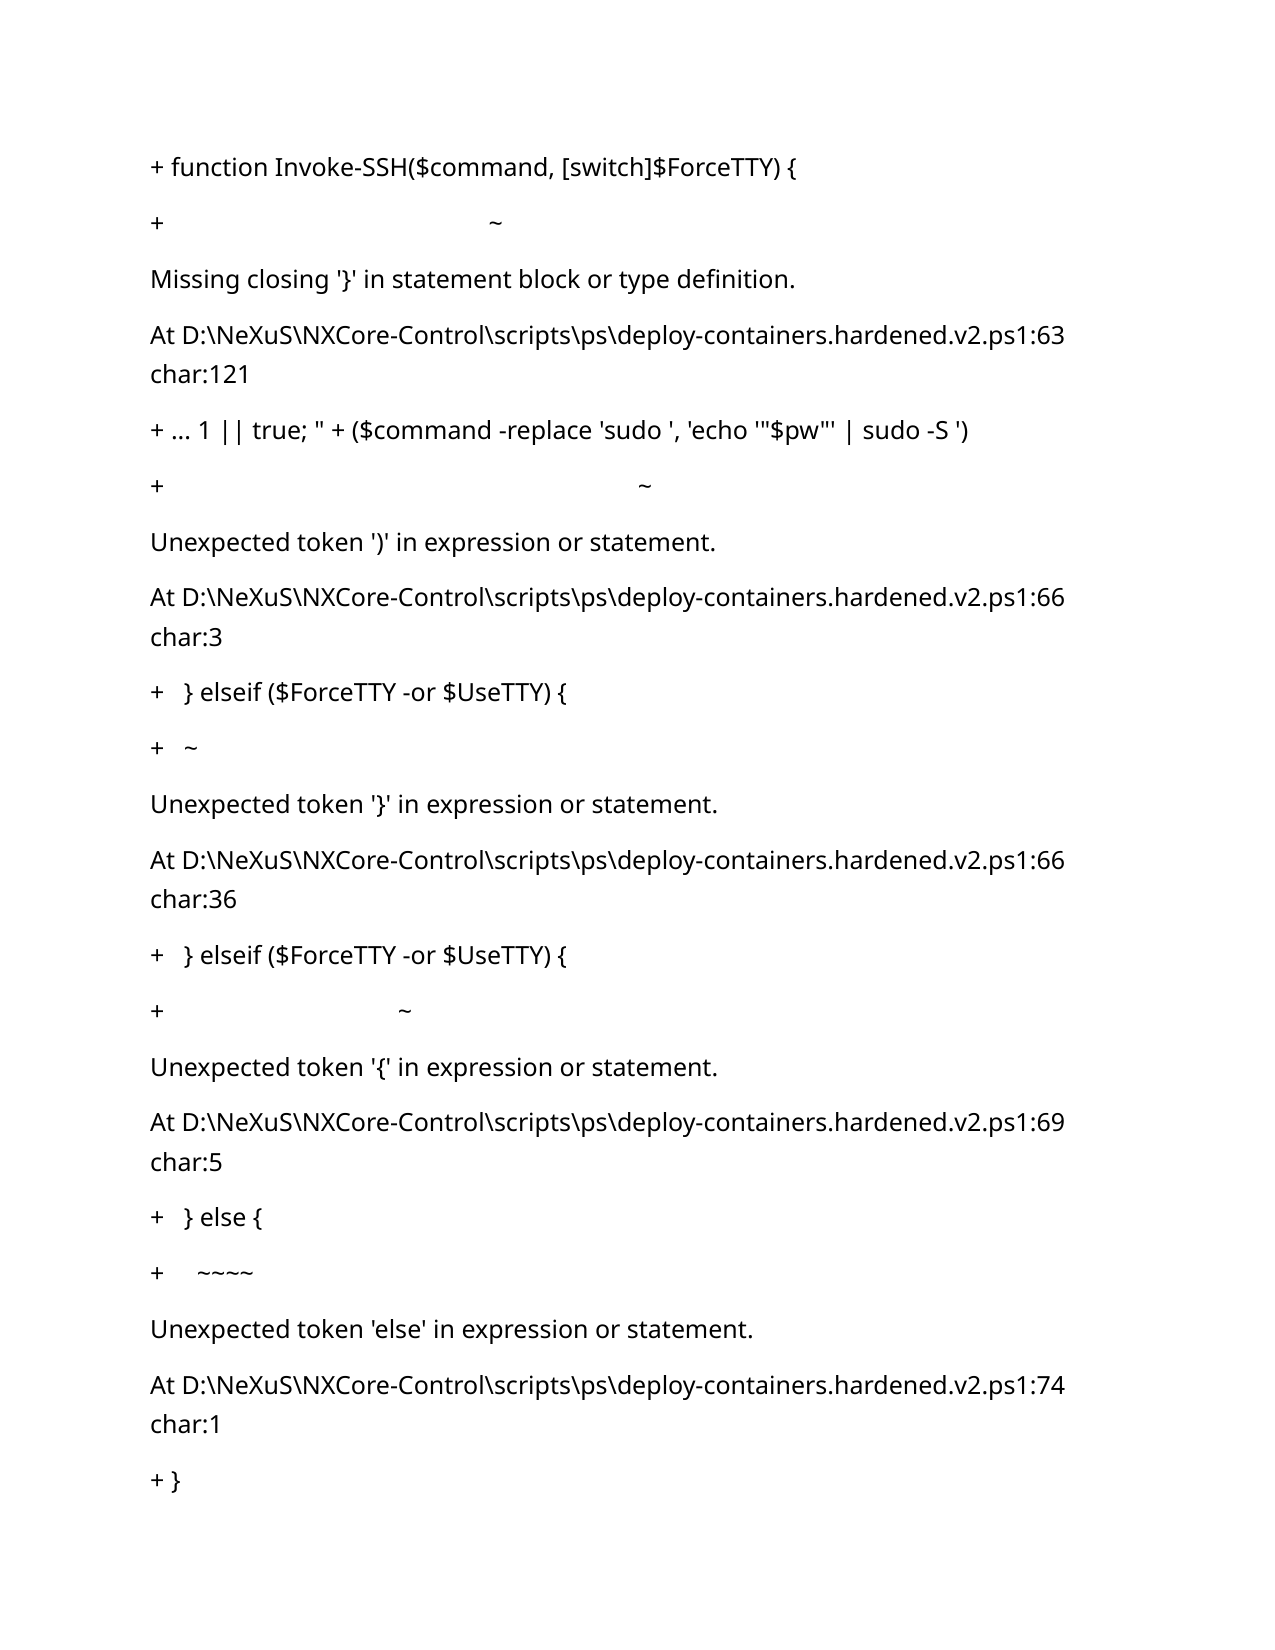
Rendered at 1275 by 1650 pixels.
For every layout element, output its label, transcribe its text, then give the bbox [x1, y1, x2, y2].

text + ~ [150, 993, 1125, 1027]
text At D:\NeXuS\NXCore-Control\scripts\ps\deploy-containers.hardened.v2.ps1:66 char:3 [150, 580, 1125, 653]
text + ~ [150, 731, 1125, 765]
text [150, 262, 1125, 296]
text + } [150, 1462, 1125, 1497]
text At D:\NeXuS\NXCore-Control\scripts\ps\deploy-containers.hardened.v2.ps1:69 char:5 [150, 1105, 1125, 1178]
text + ~ [150, 206, 1125, 240]
text + function Invoke-SSH($command, [switch]$ForceTTY) { [150, 150, 1125, 184]
text + } elseif ($ForceTTY -or $UseTTY) { [150, 675, 1125, 709]
text Unexpected token ')' in expression or statement. [150, 524, 1125, 558]
text Unexpected token '{' in expression or statement. [150, 1049, 1125, 1083]
text Unexpected token 'else' in expression or statement. [150, 1312, 1125, 1346]
text + ... 1 || true; " + ($command -replace 'sudo ', 'echo '"$pw"' | sudo -S ') [150, 412, 1125, 447]
text Unexpected token '}' in expression or statement. [150, 787, 1125, 821]
text At D:\NeXuS\NXCore-Control\scripts\ps\deploy-containers.hardened.v2.ps1:66 char:36 [150, 842, 1125, 916]
text + } else { [150, 1200, 1125, 1234]
text + ~~~~ [150, 1256, 1125, 1290]
text At D:\NeXuS\NXCore-Control\scripts\ps\deploy-containers.hardened.v2.ps1:63 char:121 [150, 317, 1125, 391]
text + ~ [150, 468, 1125, 502]
text At D:\NeXuS\NXCore-Control\scripts\ps\deploy-containers.hardened.v2.ps1:74 char:1 [150, 1367, 1125, 1441]
text + } elseif ($ForceTTY -or $UseTTY) { [150, 937, 1125, 972]
